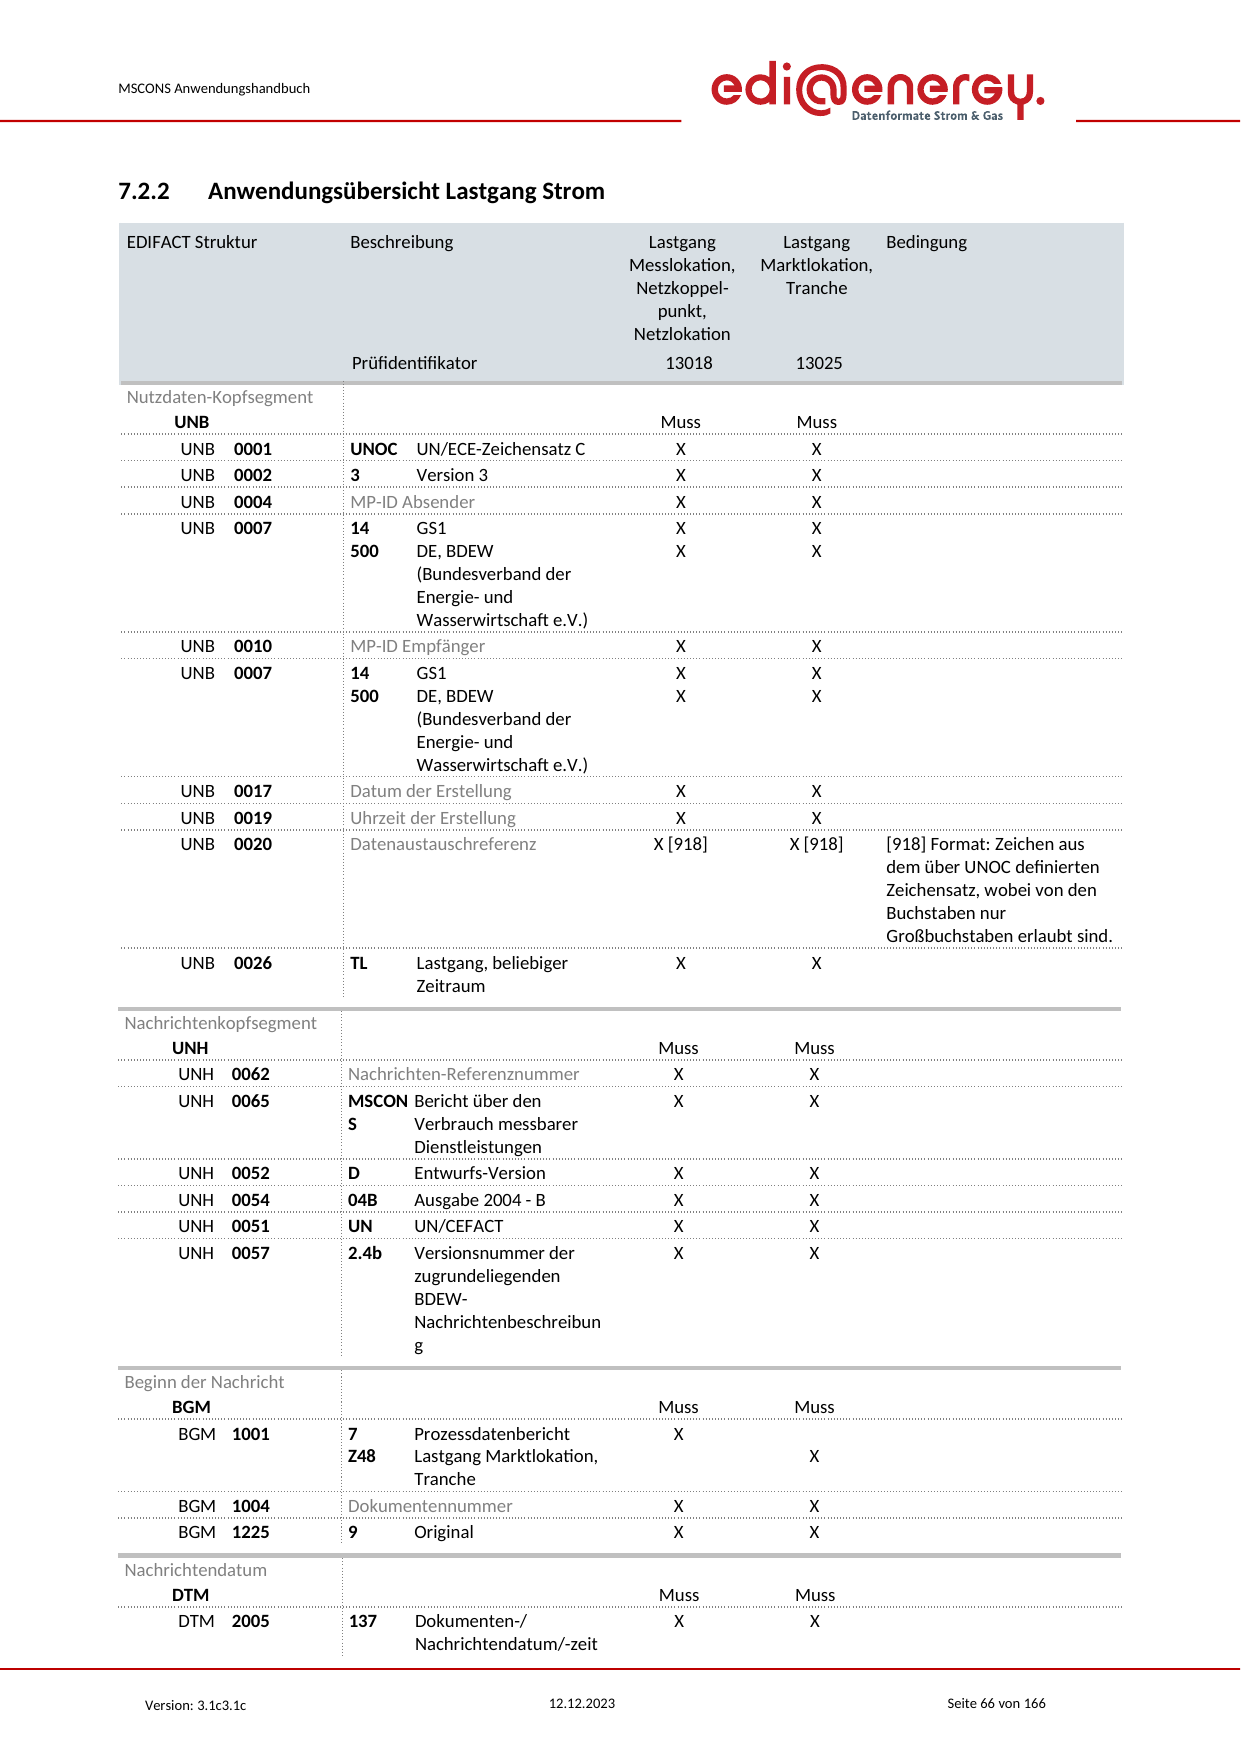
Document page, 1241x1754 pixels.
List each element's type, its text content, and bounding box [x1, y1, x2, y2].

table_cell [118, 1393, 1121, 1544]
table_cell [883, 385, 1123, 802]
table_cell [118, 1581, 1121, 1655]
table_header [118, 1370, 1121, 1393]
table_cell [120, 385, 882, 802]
subtitle Anwendungsübersicht Lastgang Strom [118, 173, 1045, 206]
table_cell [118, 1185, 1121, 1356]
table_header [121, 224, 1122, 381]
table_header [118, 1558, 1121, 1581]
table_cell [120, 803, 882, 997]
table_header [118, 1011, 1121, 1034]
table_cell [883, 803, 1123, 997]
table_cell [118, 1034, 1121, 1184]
